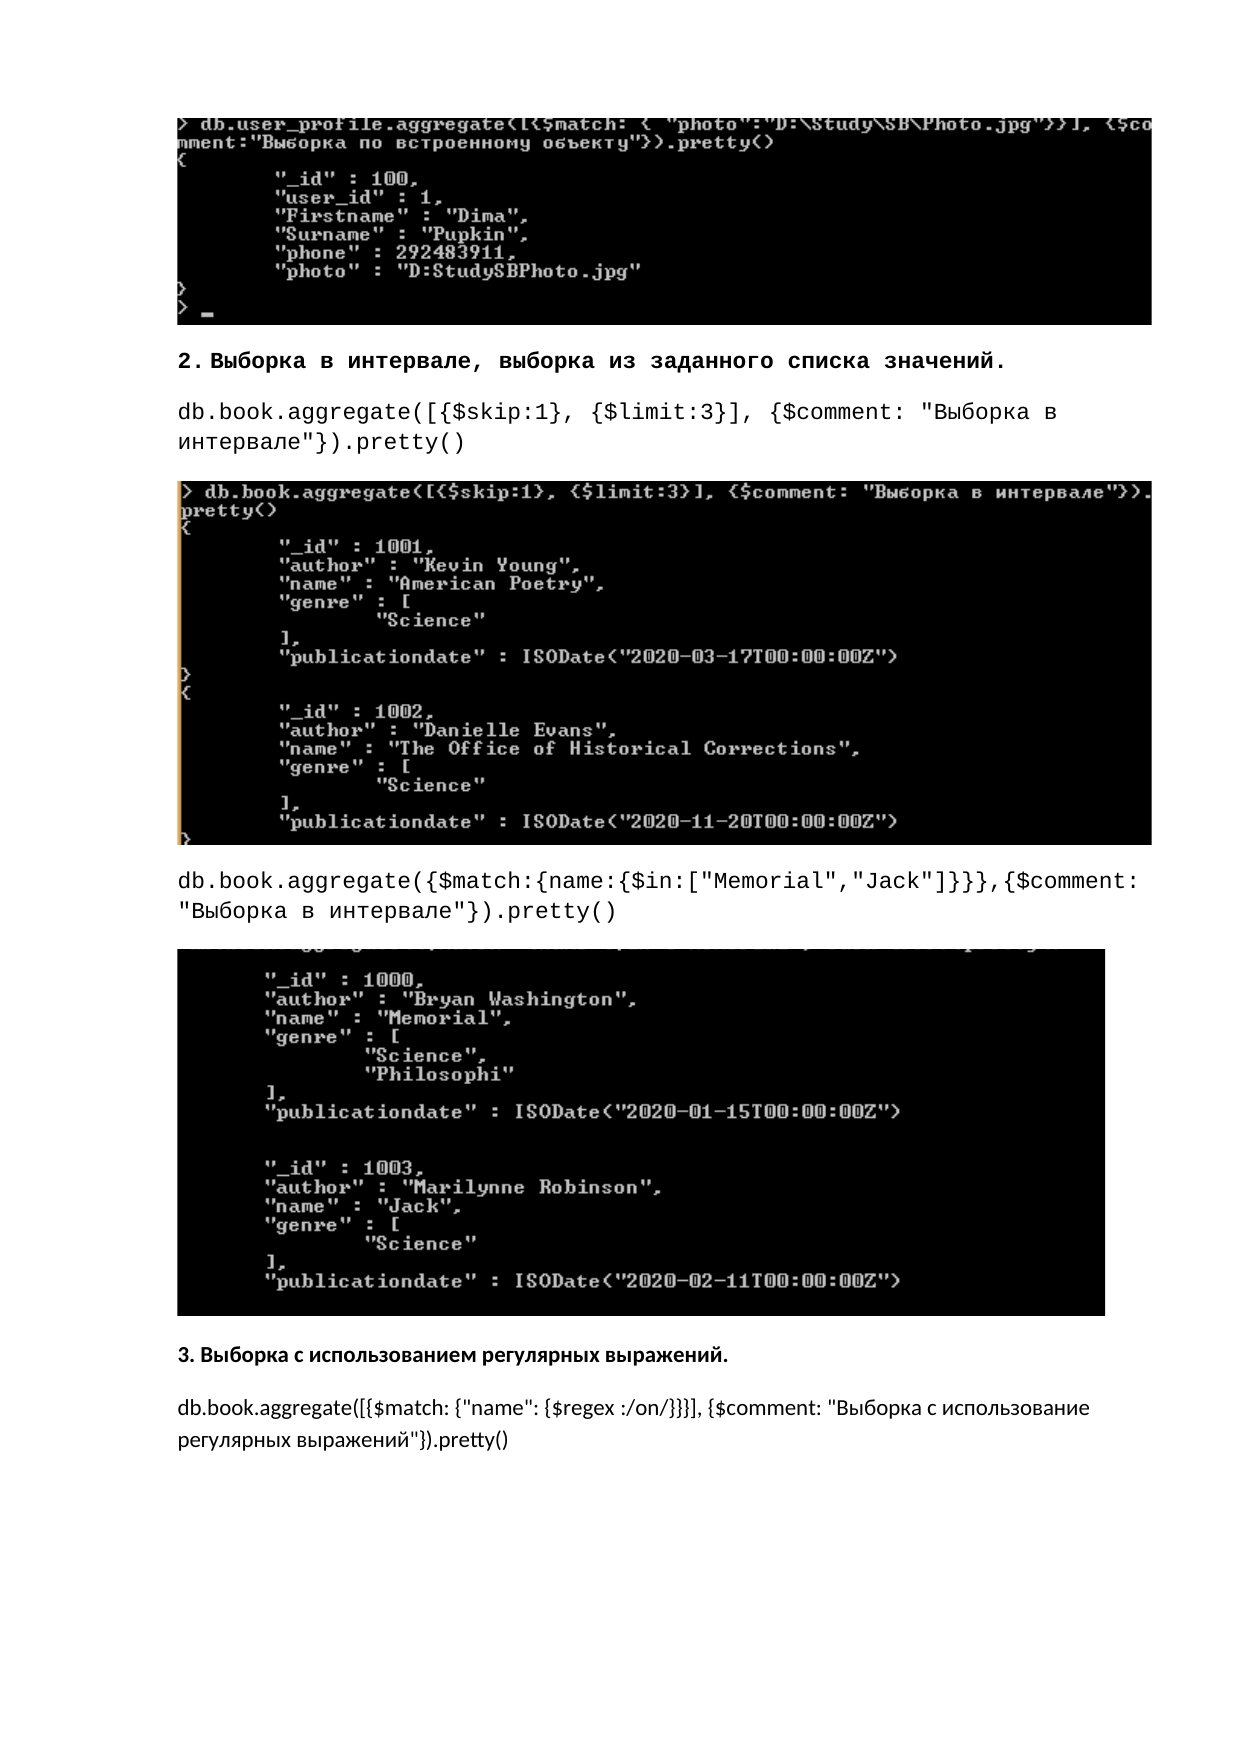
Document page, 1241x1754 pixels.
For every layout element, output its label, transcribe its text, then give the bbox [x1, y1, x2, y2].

picture [177, 481, 1152, 845]
text db.book.aggregate({$match:{name:{$in:["Memorial","Jack"]}}},{$comment: "Выборка в интервале"}).pretty() [177, 869, 1152, 925]
text 3. Выборка с использованием регулярных выражений. [177, 1340, 1152, 1368]
text db.book.aggregate([{$skip:1}, {$limit:3}], {$comment: "Выборка в интервале"}).pretty() [177, 401, 1152, 456]
text 2. Выборка в интервале, выборка из заданного списка значений. [177, 349, 1152, 375]
picture [177, 949, 1106, 1316]
text db.book.aggregate([{$match: {"name": {$regex :/on/}}}], {$comment: "Выборка с использование регулярных выражений"}).pretty() [177, 1393, 1152, 1453]
picture [177, 118, 1152, 325]
